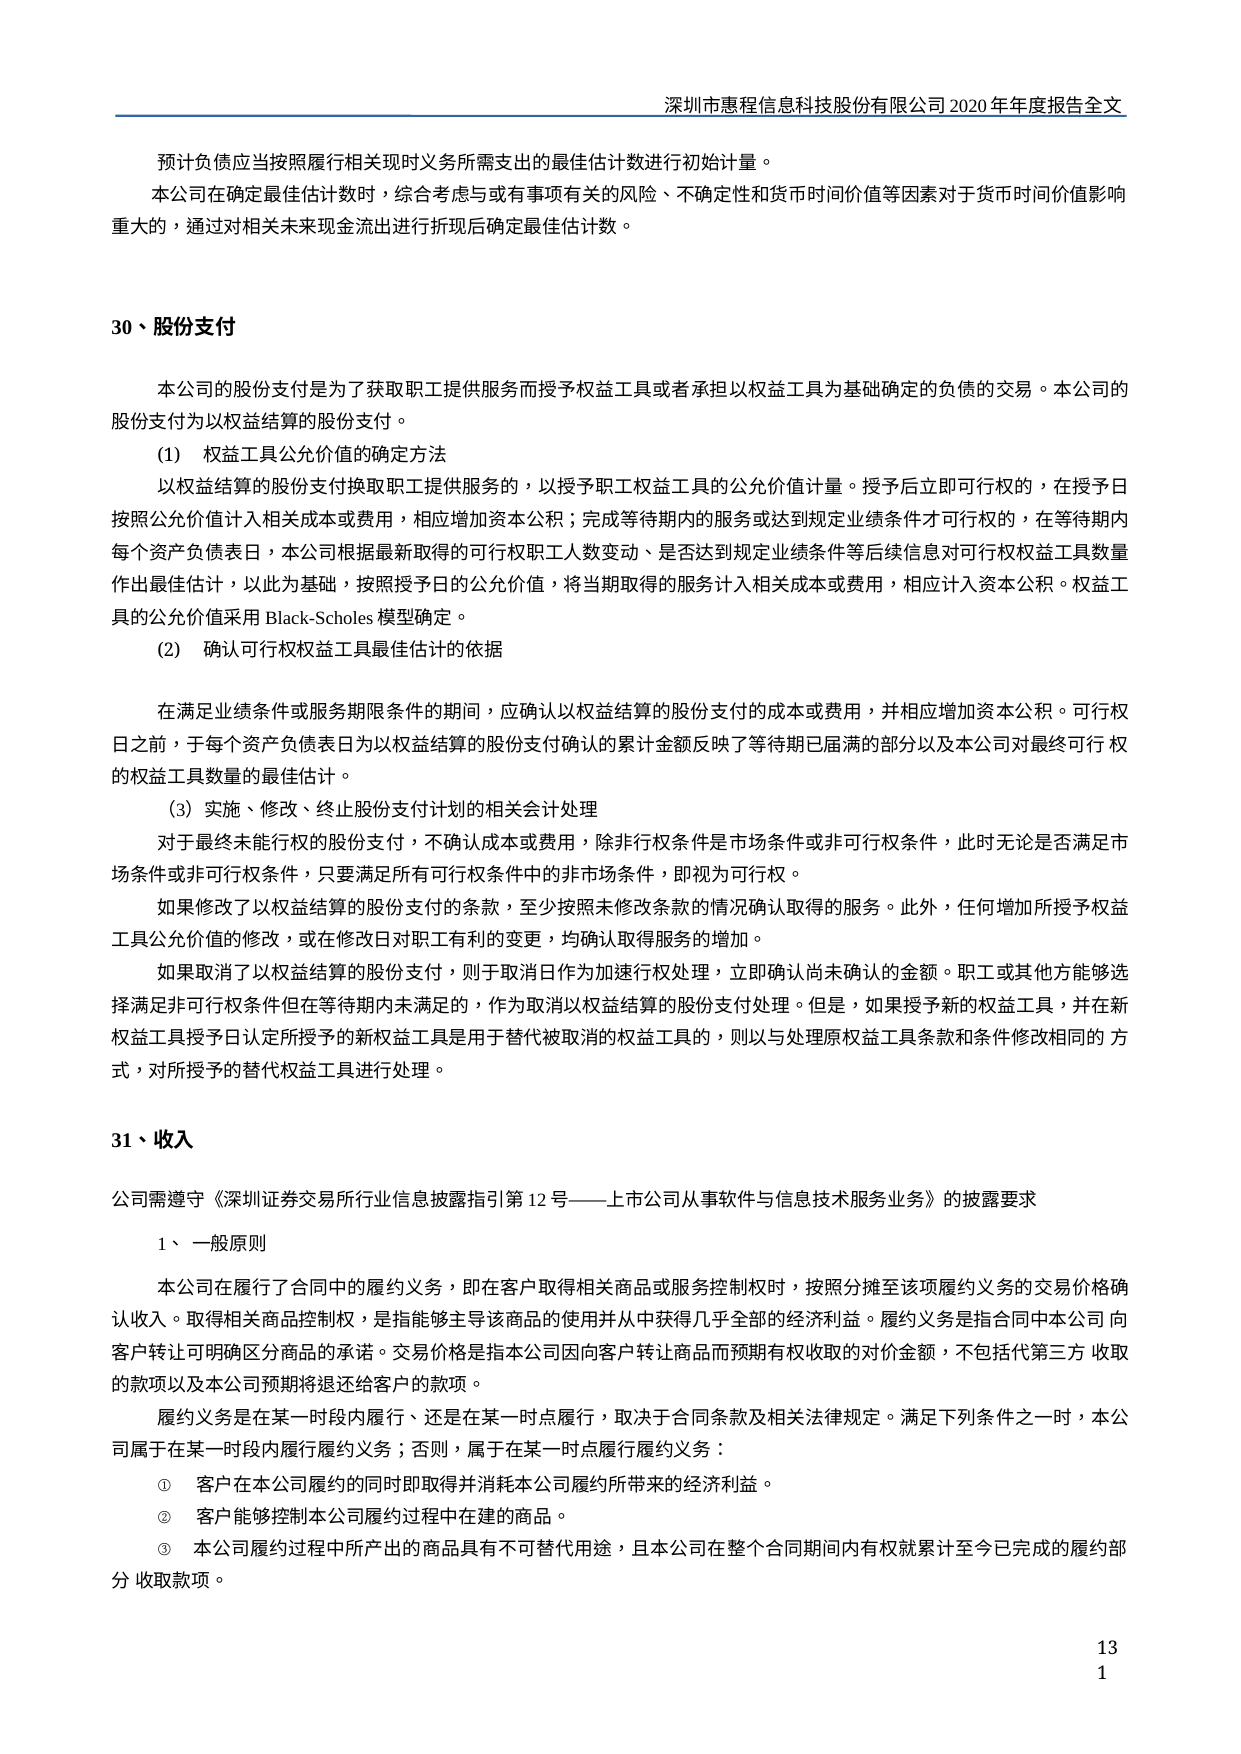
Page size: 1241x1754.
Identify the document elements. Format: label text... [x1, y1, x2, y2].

text 以权益结算的股份支付换取职工提供服务的，以授予职工权益工具的公允价值计量。授予后立即可行权的，在授予日 按照公允价值计入相关成本或费用，相应增加资本公积；完成等待期内的服务或达到规定业绩条件才可行权的，在等待期内 每个资产负债表日，本公司根据最新取得的可行权职工人数变动、是否达到规定业绩条件等后续信息对可行权权益工具数量 作出最佳估计，以此为基础，按照授予日的公允价值，将当期取得的服务计入相关成本或费用，相应计入资本公积。权益工 具的公允价值采用Black-Scholes模型确定。 [111, 468, 1130, 631]
text 对于最终未能行权的股份支付，不确认成本或费用，除非行权条件是市场条件或非可行权条件，此时无论是否满足市 场条件或非可行权条件，只要满足所有可行权条件中的非市场条件，即视为可行权。 [111, 823, 1130, 888]
text 本公司在确定最佳估计数时，综合考虑与或有事项有关的风险、不确定性和货币时间价值等因素对于货币时间价值影响 重大的，通过对相关未来现金流出进行折现后确定最佳估计数。 [111, 176, 1130, 239]
text （3）实施、修改、终止股份支付计划的相关会计处理 [111, 790, 1130, 823]
text 履约义务是在某一时段内履行、还是在某一时点履行，取决于合同条款及相关法律规定。满足下列条件之一时，本公 司属于在某一时段内履行履约义务；否则，属于在某一时点履行履约义务： [111, 1398, 1130, 1463]
text 如果修改了以权益结算的股份支付的条款，至少按照未修改条款的情况确认取得的服务。此外，任何增加所授予权益 工具公允价值的修改，或在修改日对职工有利的变更，均确认取得服务的增加。 [111, 888, 1130, 953]
text 本公司的股份支付是为了获取职工提供服务而授予权益工具或者承担以权益工具为基础确定的负债的交易。本公司的 股份支付为以权益结算的股份支付。 [111, 370, 1130, 435]
text 如果取消了以权益结算的股份支付，则于取消日作为加速行权处理，立即确认尚未确认的金额。职工或其他方能够选 择满足非可行权条件但在等待期内未满足的，作为取消以权益结算的股份支付处理。但是，如果授予新的权益工具，并在新 权益工具授予日认定所授予的新权益工具是用于替代被取消的权益工具的，则以与处理原权益工具条款和条件修改相同的 方式，对所授予的替代权益工具进行处理。 [111, 953, 1130, 1084]
text 公司需遵守《深圳证券交易所行业信息披露指引第12号——上市公司从事软件与信息技术服务业务》的披露要求 [111, 1181, 1130, 1213]
text 31、收入 [111, 1126, 1130, 1154]
text 1、 一般原则 [111, 1230, 1130, 1256]
list 确认可行权权益工具最佳估计的依据 [111, 631, 1130, 663]
text 30、股份支付 [111, 312, 1130, 341]
list 客户在本公司履约的同时即取得并消耗本公司履约所带来的经济利益。 [111, 1472, 1130, 1497]
list 客户能够控制本公司履约过程中在建的商品。 [111, 1497, 1130, 1529]
list 权益工具公允价值的确定方法 [111, 435, 1130, 468]
text 本公司在履行了合同中的履约义务，即在客户取得相关商品或服务控制权时，按照分摊至该项履约义务的交易价格确 认收入。取得相关商品控制权，是指能够主导该商品的使用并从中获得几乎全部的经济利益。履约义务是指合同中本公司 向客户转让可明确区分商品的承诺。交易价格是指本公司因向客户转让商品而预期有权收取的对价金额，不包括代第三方 收取的款项以及本公司预期将退还给客户的款项。 [111, 1268, 1130, 1398]
text 预计负债应当按照履行相关现时义务所需支出的最佳估计数进行初始计量。 [111, 143, 1130, 176]
text 在满足业绩条件或服务期限条件的期间，应确认以权益结算的股份支付的成本或费用，并相应增加资本公积。可行权 日之前，于每个资产负债表日为以权益结算的股份支付确认的累计金额反映了等待期已届满的部分以及本公司对最终可行 权的权益工具数量的最佳估计。 [111, 693, 1130, 790]
list 本公司履约过程中所产出的商品具有不可替代用途，且本公司在整个合同期间内有权就累计至今已完成的履约部分 收取款项。 [111, 1529, 1130, 1594]
